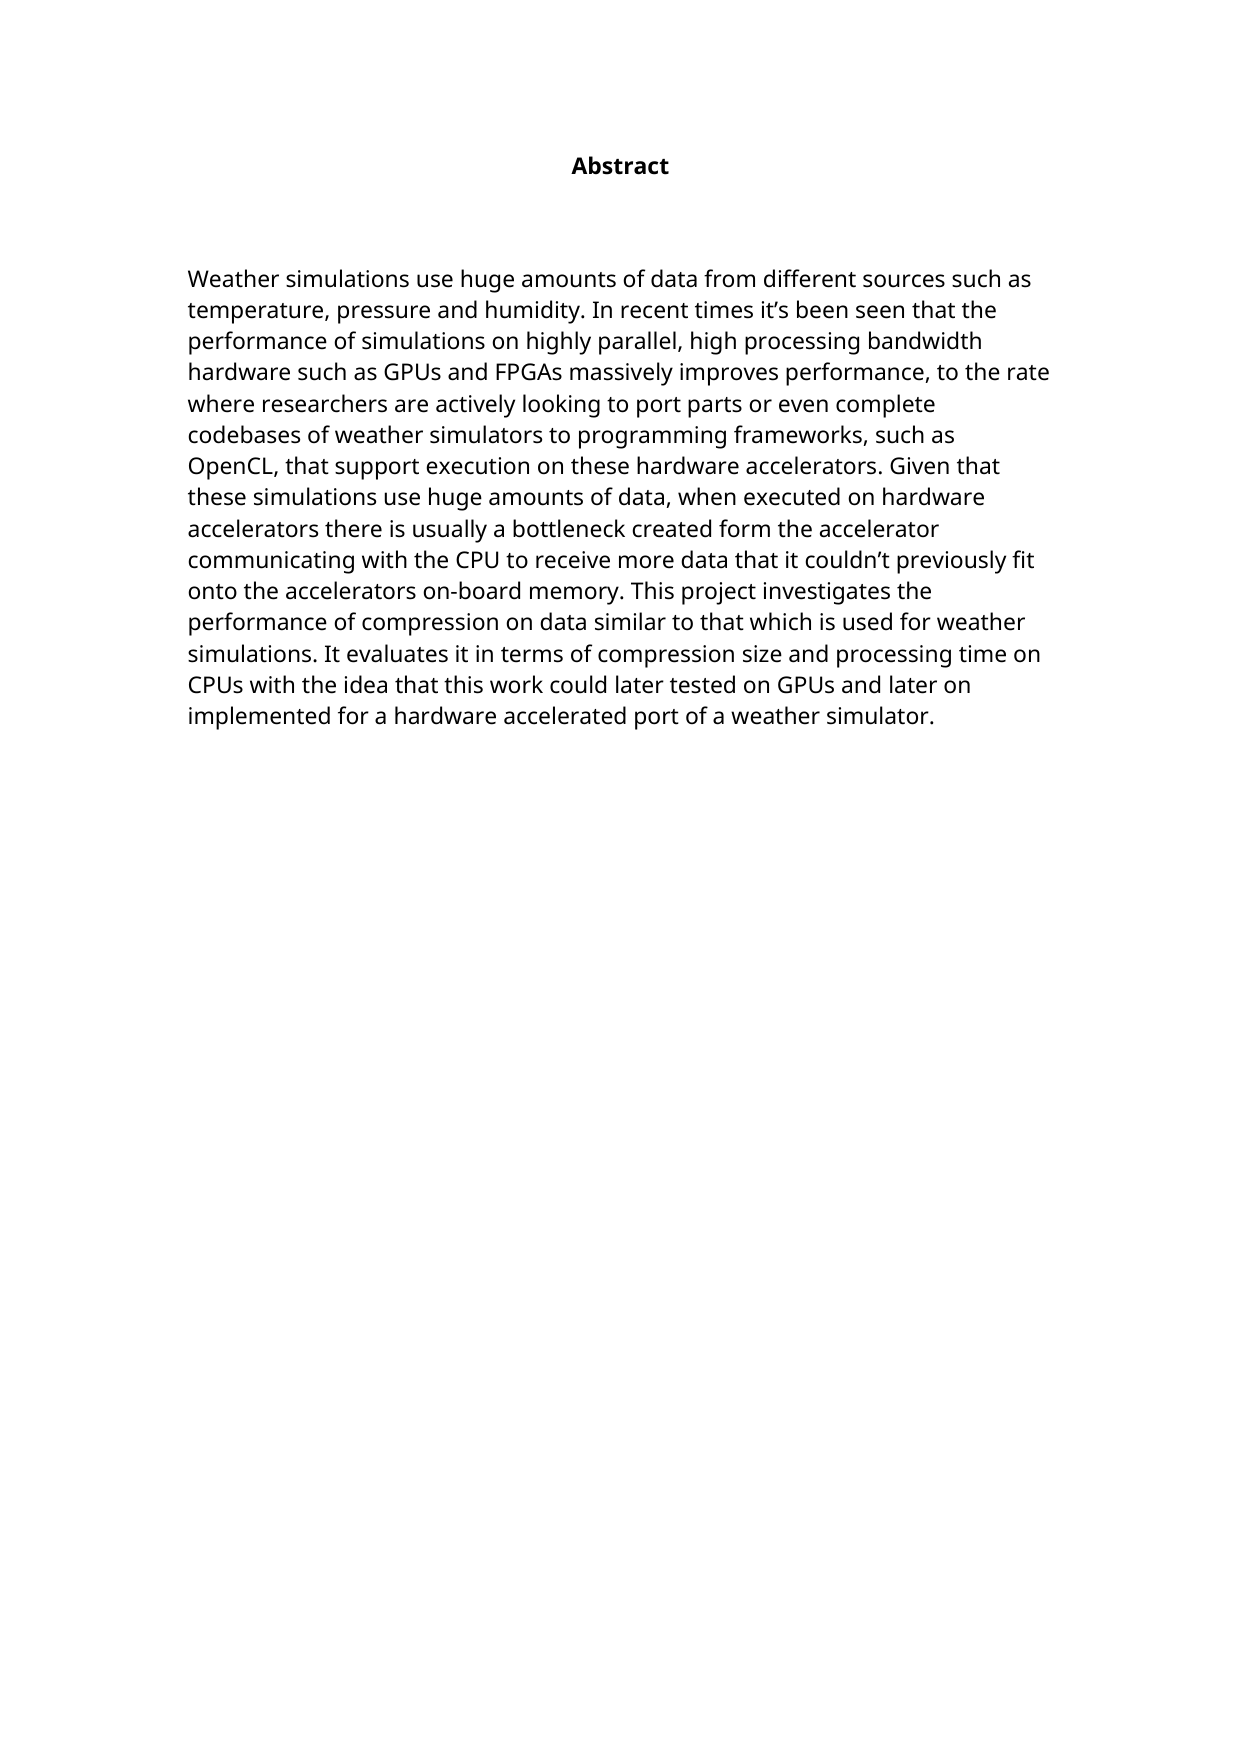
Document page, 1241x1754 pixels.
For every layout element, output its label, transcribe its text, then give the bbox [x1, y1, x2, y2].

text Weather simulations use huge amounts of data from different sources such as temperature, pressure and humidity. In recent times it’s been seen that the performance of simulations on highly parallel, high processing bandwidth hardware such as GPUs and FPGAs massively improves performance, to the rate where researchers are actively looking to port parts or even complete codebases of weather simulators to programming frameworks, such as OpenCL, that support execution on these hardware accelerators. Given that these simulations use huge amounts of data, when executed on hardware accelerators there is usually a bottleneck created form the accelerator communicating with the CPU to receive more data that it couldn’t previously fit onto the accelerators on-board memory. This project investigates the performance of compression on data similar to that which is used for weather simulations. It evaluates it in terms of compression size and processing time on CPUs with the idea that this work could later tested on GPUs and later on implemented for a hardware accelerated port of a weather simulator. [187, 262, 1053, 731]
text Abstract [187, 150, 1053, 181]
